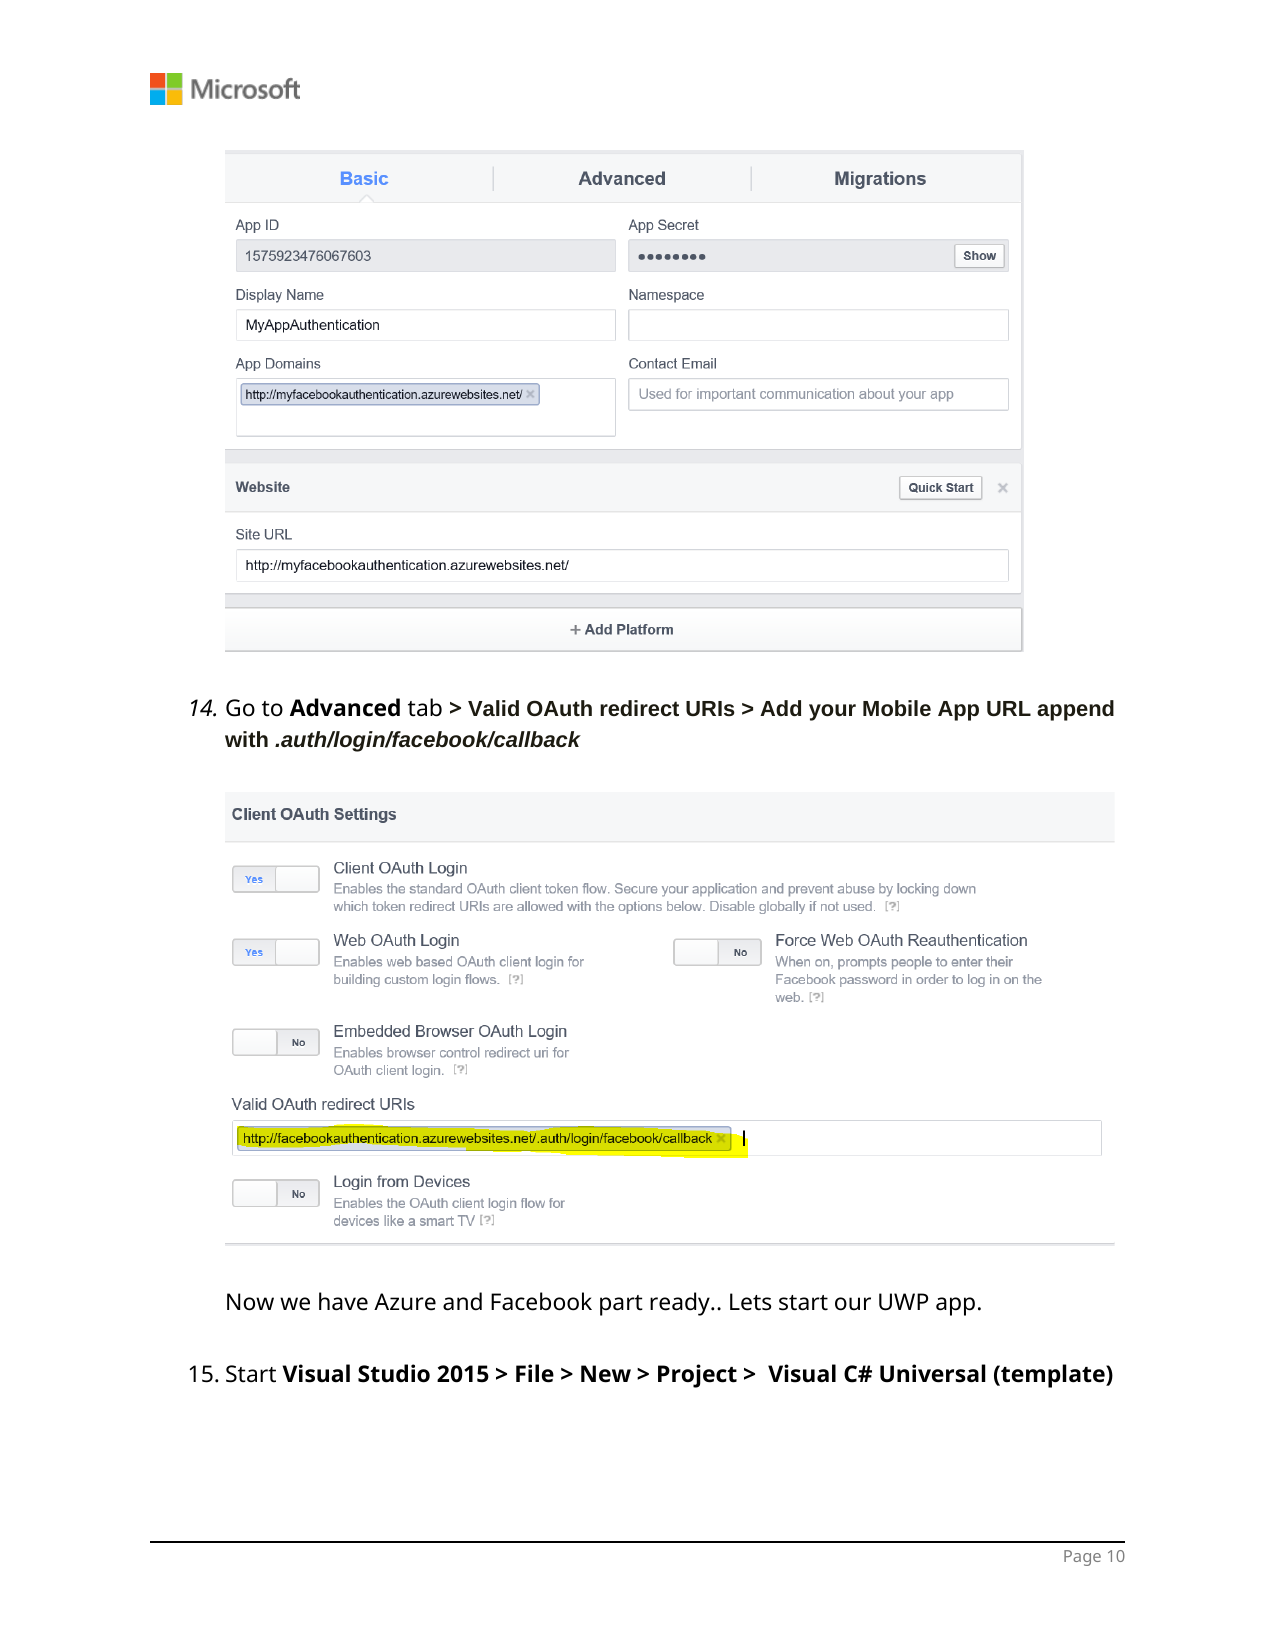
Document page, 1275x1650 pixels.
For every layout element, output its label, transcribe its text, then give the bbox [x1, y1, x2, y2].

list Go to Advanced tab > Valid OAuth redirect URIs > Add your Mobile App URL append with .auth/login/facebook/callback [187, 692, 1125, 752]
list Now we have Azure and Facebook part ready.. Lets start our UWP app. [225, 1286, 1125, 1317]
picture [150, 73, 300, 106]
list Start Visual Studio 2015 > File > New > Project > Visual C# Universal (template) [187, 1358, 1125, 1389]
picture [225, 150, 1024, 652]
picture [225, 792, 1115, 1246]
